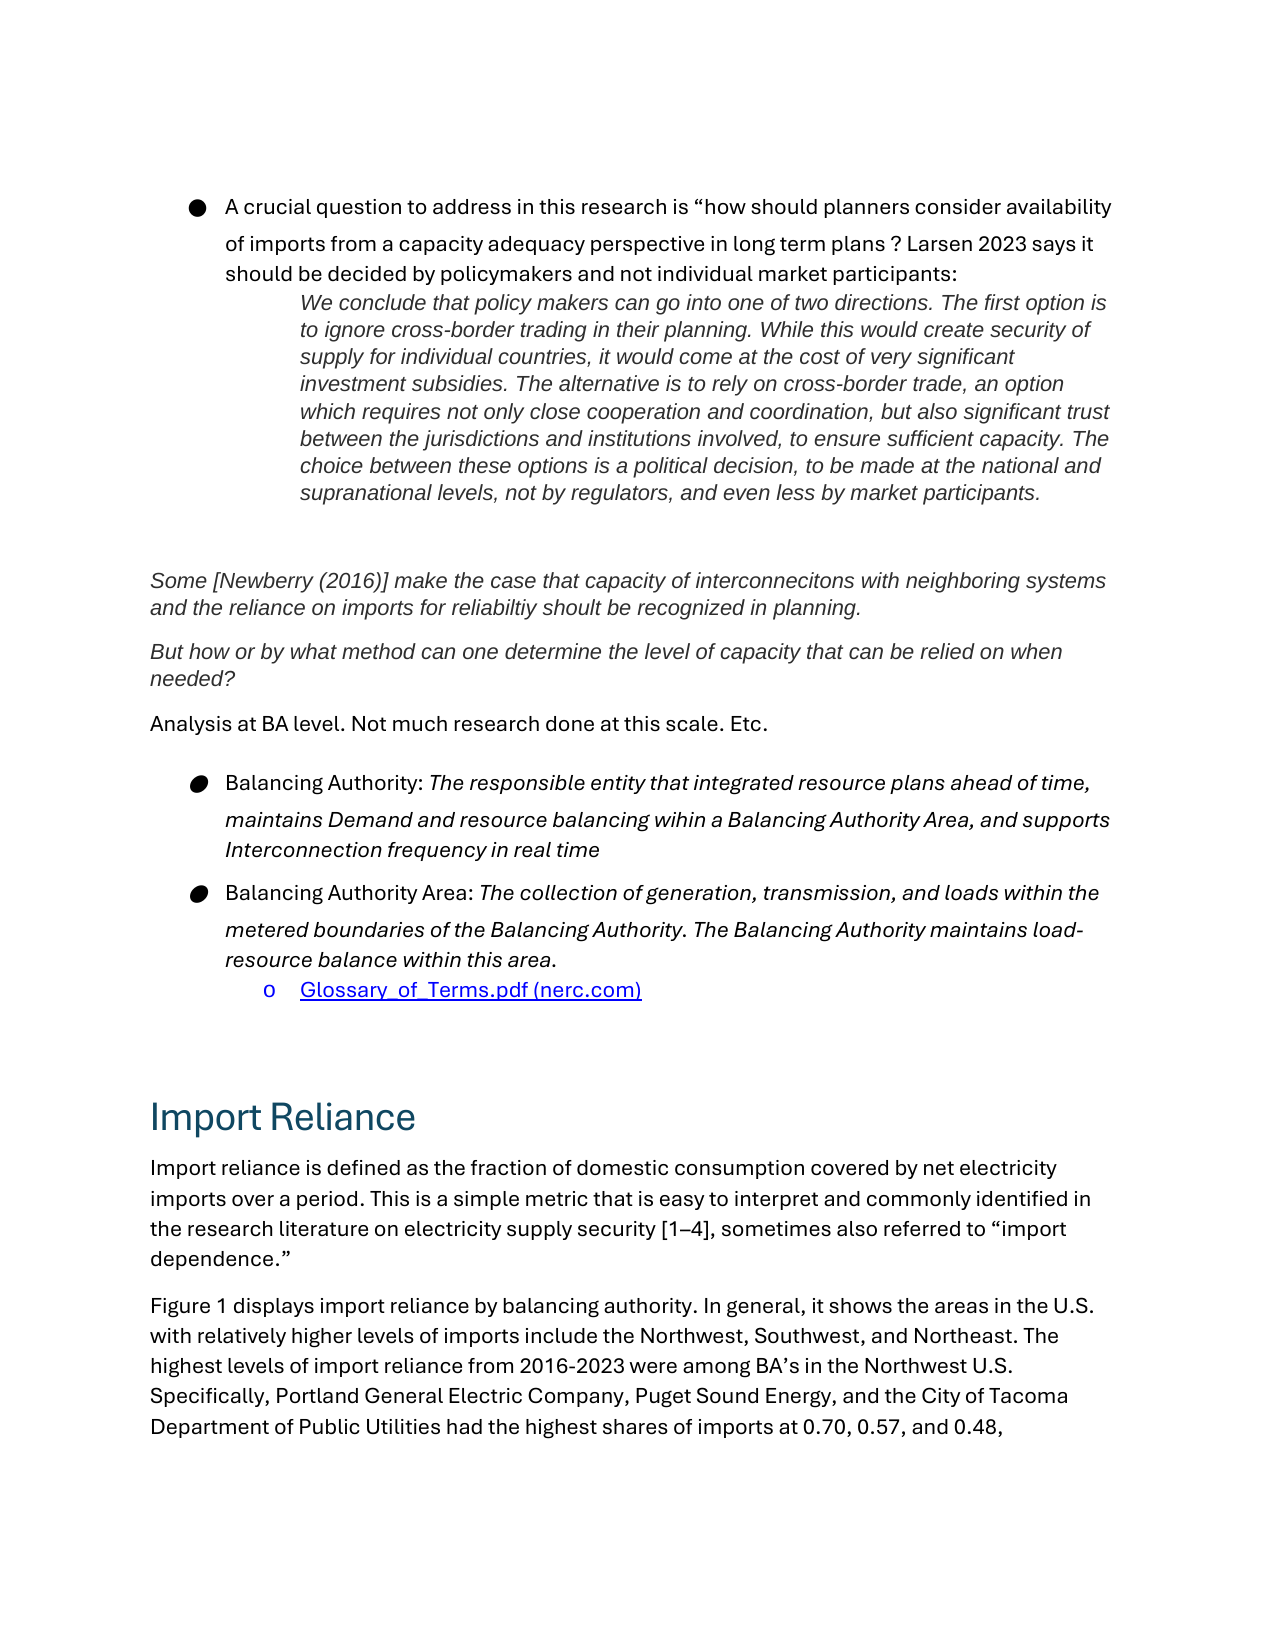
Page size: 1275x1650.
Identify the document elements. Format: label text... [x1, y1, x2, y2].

text But how or by what method can one determine the level of capacity that can be relied on when needed? [150, 639, 1125, 691]
text Some [Newberry (2016)] make the case that capacity of interconnecitons with neighboring systems and the reliance on imports for reliabiltiy shoult be recognized in planning. [150, 568, 1125, 620]
text Analysis at BA level. Not much research done at this scale. Etc. [150, 710, 1125, 738]
list Balancing Authority: The responsible entity that integrated resource plans ahead of time, maintains Demand and resource balancing wihin a Balancing Authority Area, and supports Interconnection frequency in real time [187, 757, 1125, 864]
text We conclude that policy makers can go into one of two directions. The first option is to ignore cross-border trading in their planning. While this would create security of supply for individual countries, it would come at the cost of very significant investment subsidies. The alternative is to rely on cross-border trade, an option which requires not only close cooperation and coordination, but also significant trust between the jurisdictions and institutions involved, to ensure sufficient capacity. The choice between these options is a political decision, to be made at the national and supranational levels, not by regulators, and even less by market participants. [300, 290, 1125, 505]
list Balancing Authority Area: The collection of generation, transmission, and loads within the metered boundaries of the Balancing Authority. The Balancing Authority maintains load-resource balance within this area. [187, 866, 1125, 974]
text Import reliance is defined as the fraction of domestic consumption covered by net electricity imports over a period. This is a simple metric that is easy to interpret and commonly identified in the research literature on electricity supply security [1–4], sometimes also referred to “import dependence.” [150, 1154, 1125, 1273]
subtitle Import Reliance [150, 1091, 1125, 1142]
list Glossary_of_Terms.pdf (nerc.com) [262, 976, 1125, 1004]
list A crucial question to address in this research is “how should planners consider availability of imports from a capacity adequacy perspective in long term plans ? Larsen 2023 says it should be decided by policymakers and not individual market participants: [187, 180, 1125, 288]
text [150, 1292, 1125, 1441]
